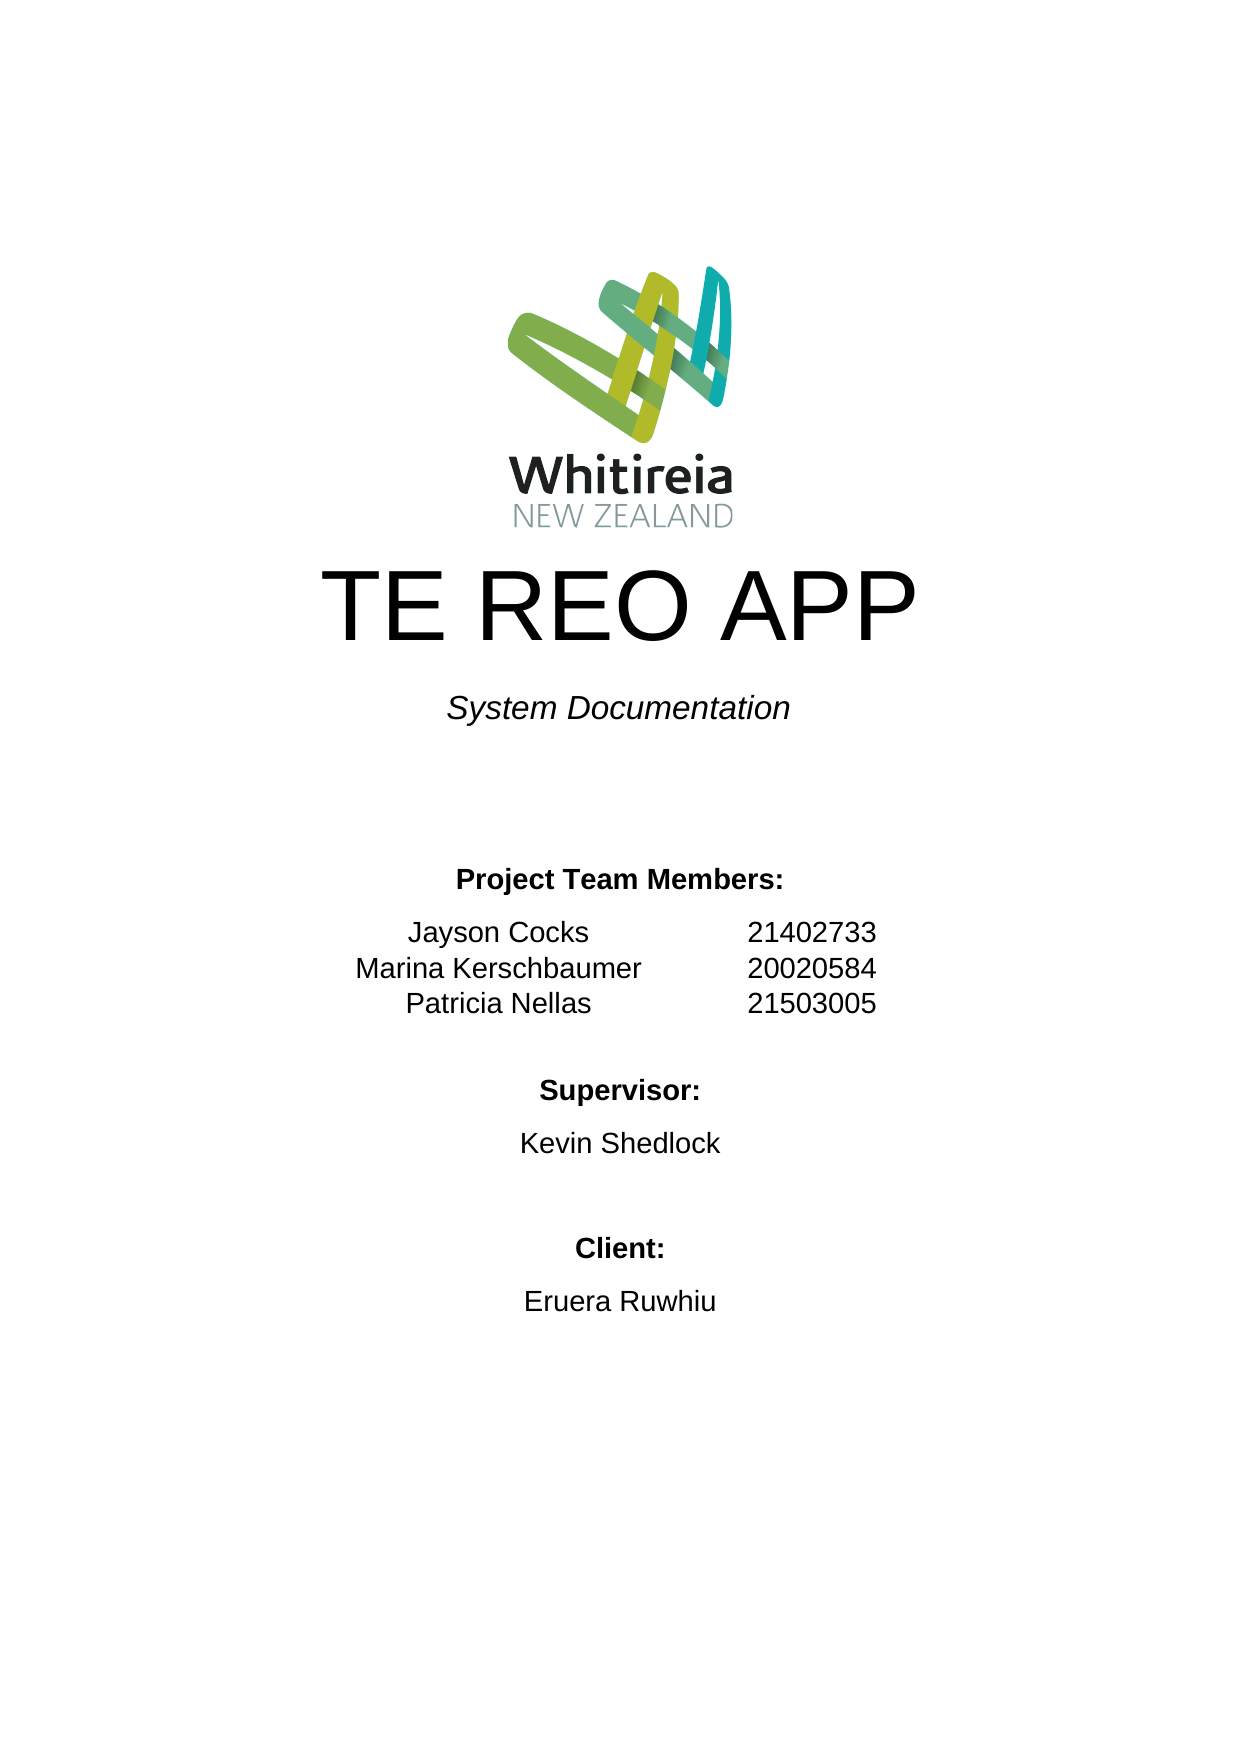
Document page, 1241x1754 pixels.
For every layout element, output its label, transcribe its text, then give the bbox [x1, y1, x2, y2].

text Supervisor: [150, 1073, 1090, 1107]
table_header 21402733 [690, 915, 933, 949]
text Client: [150, 1232, 1090, 1265]
table_cell Marina Kerschbaumer [307, 950, 690, 986]
table_cell Patricia Nellas [307, 986, 690, 1020]
text Eruera Ruwhiu [150, 1284, 1090, 1318]
text TE REO APP [150, 547, 1090, 662]
picture [507, 266, 733, 528]
text Kevin Shedlock [150, 1126, 1090, 1159]
table_cell 21503005 [690, 986, 933, 1020]
table_cell 20020584 [690, 950, 933, 986]
text System Documentation [150, 688, 1090, 726]
text Project Team Members: [150, 862, 1090, 896]
table_header Jayson Cocks [307, 915, 690, 949]
